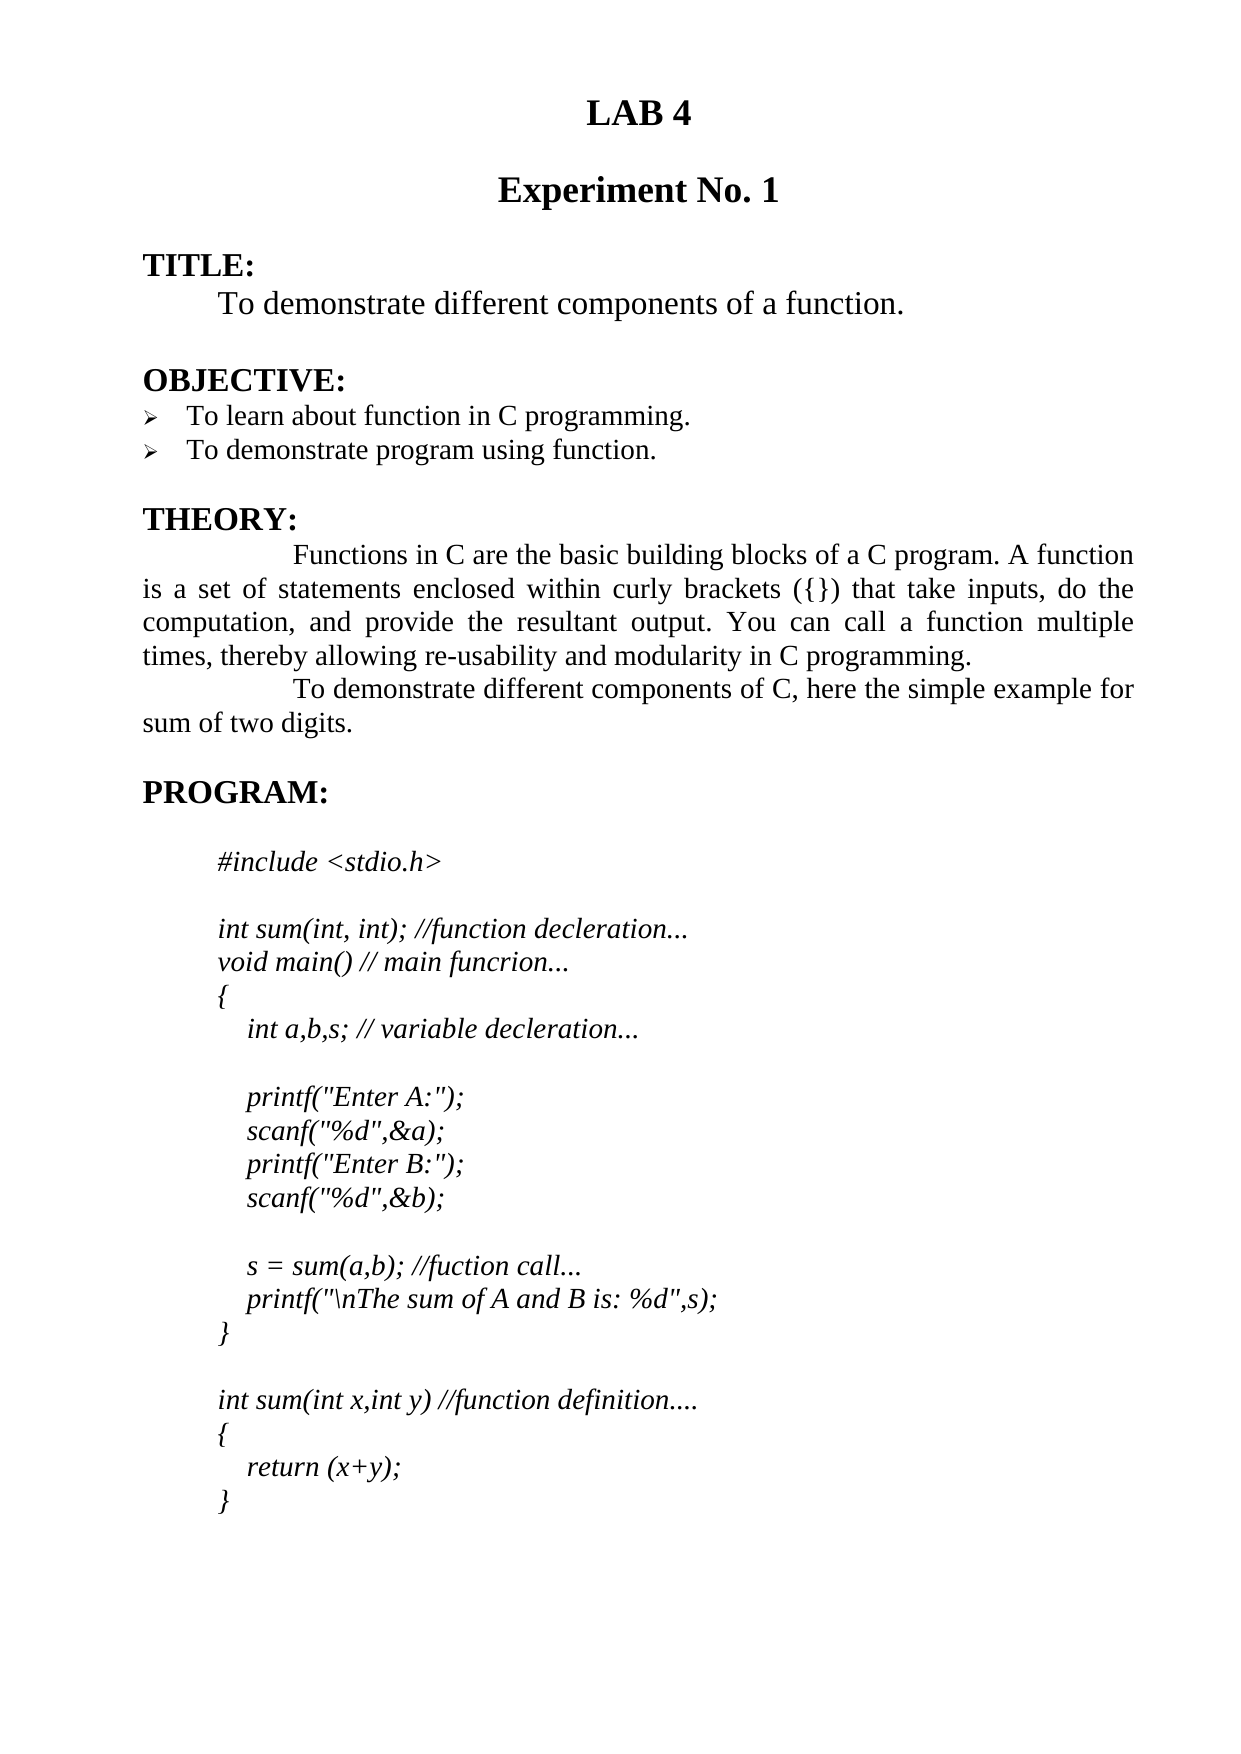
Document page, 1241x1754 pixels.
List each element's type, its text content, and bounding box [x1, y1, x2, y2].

list return (x+y); [142, 1449, 1135, 1483]
text To demonstrate different components of a function. [142, 283, 1135, 322]
list scanf("%d",&a); [142, 1113, 1135, 1147]
list s = sum(a,b); //fuction call... [142, 1248, 1135, 1282]
list printf("\nThe sum of A and B is: %d",s); [142, 1282, 1135, 1315]
list To demonstrate program using function. [142, 432, 1135, 465]
list int a,b,s; // variable decleration... [142, 1012, 1135, 1045]
list void main() // main funcrion... [142, 944, 1135, 978]
text OBJECTIVE: [142, 360, 1135, 398]
text TITLE: [142, 245, 1135, 283]
list scanf("%d",&b); [142, 1180, 1135, 1214]
list } [142, 1483, 1135, 1516]
list { [142, 1416, 1135, 1449]
list PROGRAM: [142, 772, 1135, 810]
list To demonstrate different components of C, here the simple example for sum of two digits. [142, 671, 1135, 738]
list THEORY: [142, 499, 1135, 537]
list printf("Enter B:"); [142, 1147, 1135, 1180]
list printf("Enter A:"); [142, 1079, 1135, 1113]
list } [142, 1315, 1135, 1349]
list int sum(int x,int y) //function definition.... [142, 1382, 1135, 1416]
list Functions in C are the basic building blocks of a C program. A function is a set of statements enclosed within curly brackets ({}) that take inputs, do the computation, and provide the resultant output. You can call a function multiple times, thereby allowing re-usability and modularity in C programming. [142, 537, 1135, 671]
list { [142, 978, 1135, 1012]
subtitle Experiment No. 1 [142, 167, 1135, 211]
subtitle LAB 4 [142, 90, 1135, 133]
list #include <stdio.h> [142, 844, 1135, 877]
list int sum(int, int); //function decleration... [142, 911, 1135, 944]
list To learn about function in C programming. [142, 398, 1135, 432]
